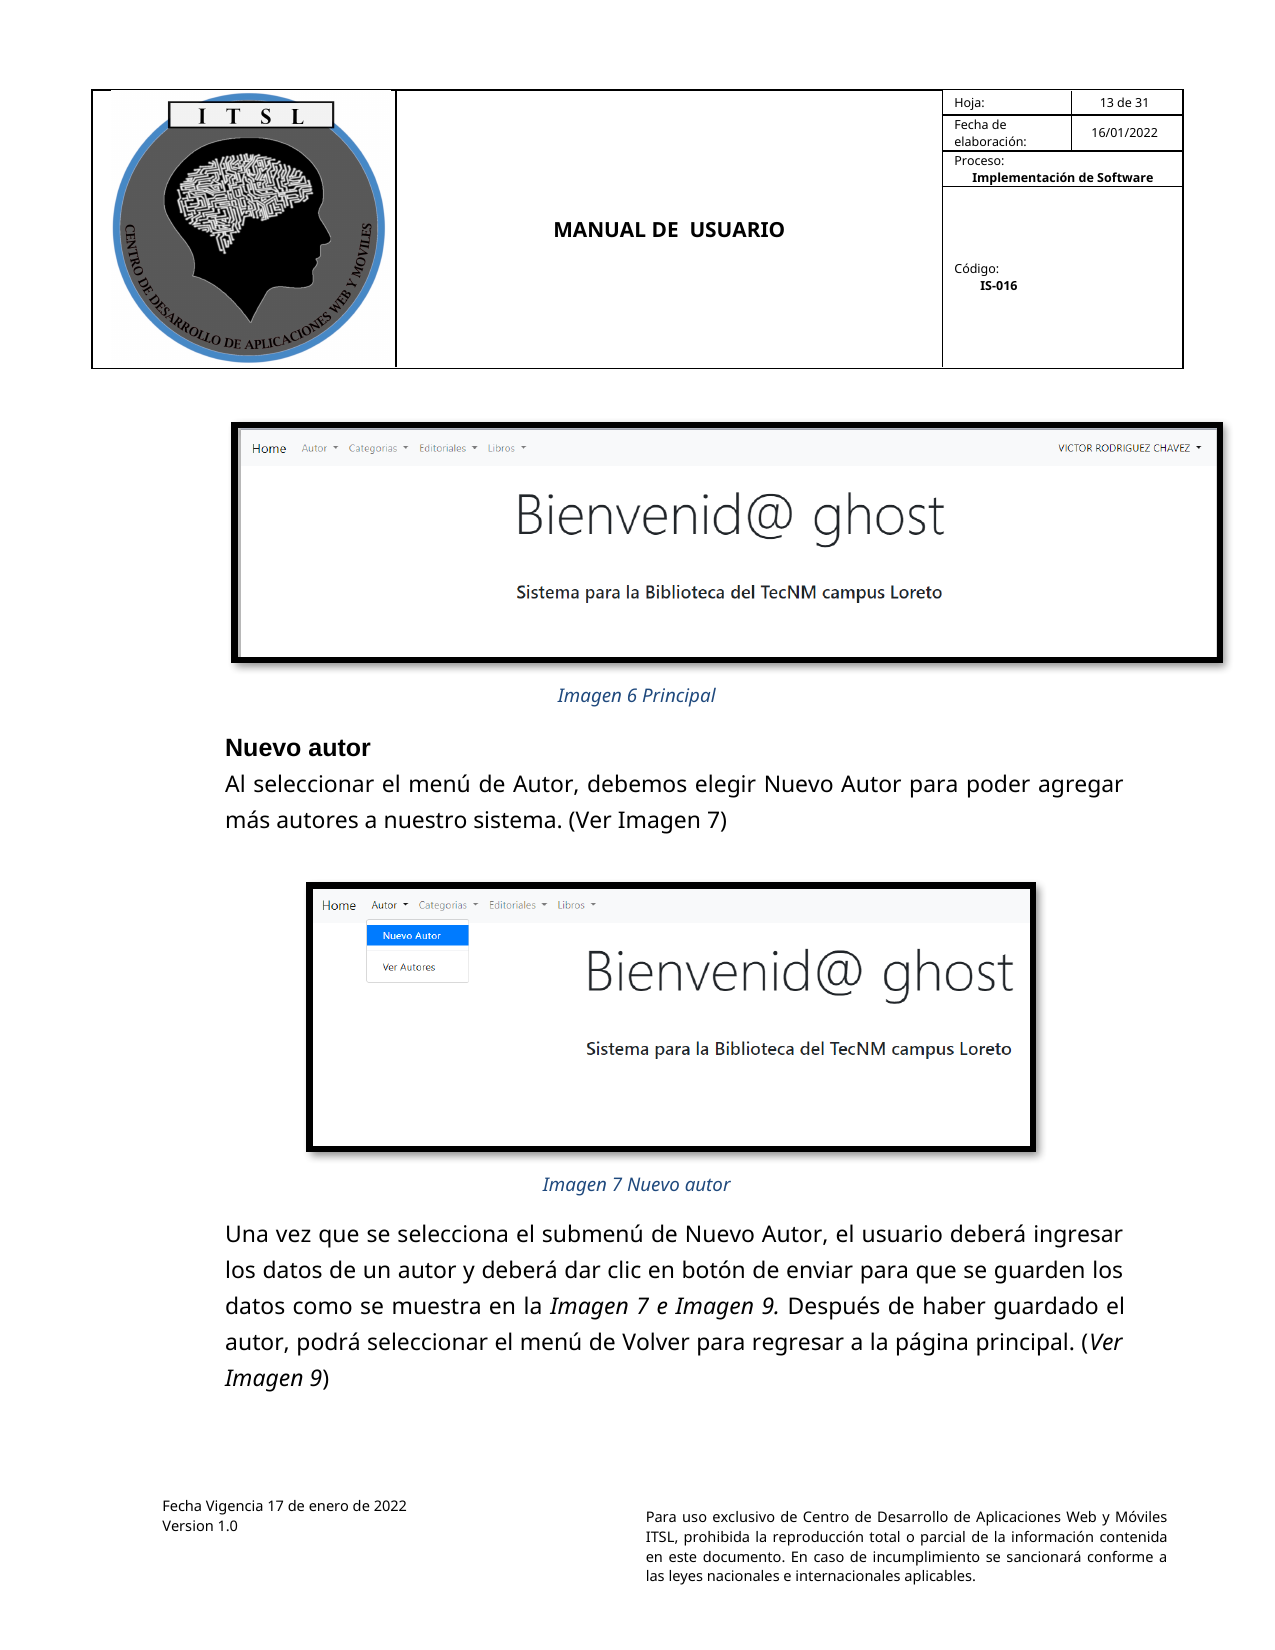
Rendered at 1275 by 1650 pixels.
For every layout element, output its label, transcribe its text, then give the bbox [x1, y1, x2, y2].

text Nuevo autor [225, 733, 1125, 762]
list Al seleccionar el menú de Autor, debemos elegir Nuevo Autor para poder agregar más autores a nuestro sistema. (Ver Imagen 7) [225, 768, 1125, 835]
list Una vez que se selecciona el submenú de Nuevo Autor, el usuario deberá ingresar los datos de un autor y deberá dar clic en botón de enviar para que se guarden los datos como se muestra en la Imagen 7 e Imagen 8. Después de haber guardado el autor, podrá seleccionar el menú de Volver para regresar a la página principal. (Ver Imagen 9) [225, 1218, 1125, 1393]
picture [313, 889, 1030, 1146]
picture [111, 90, 391, 368]
picture [241, 428, 1217, 657]
